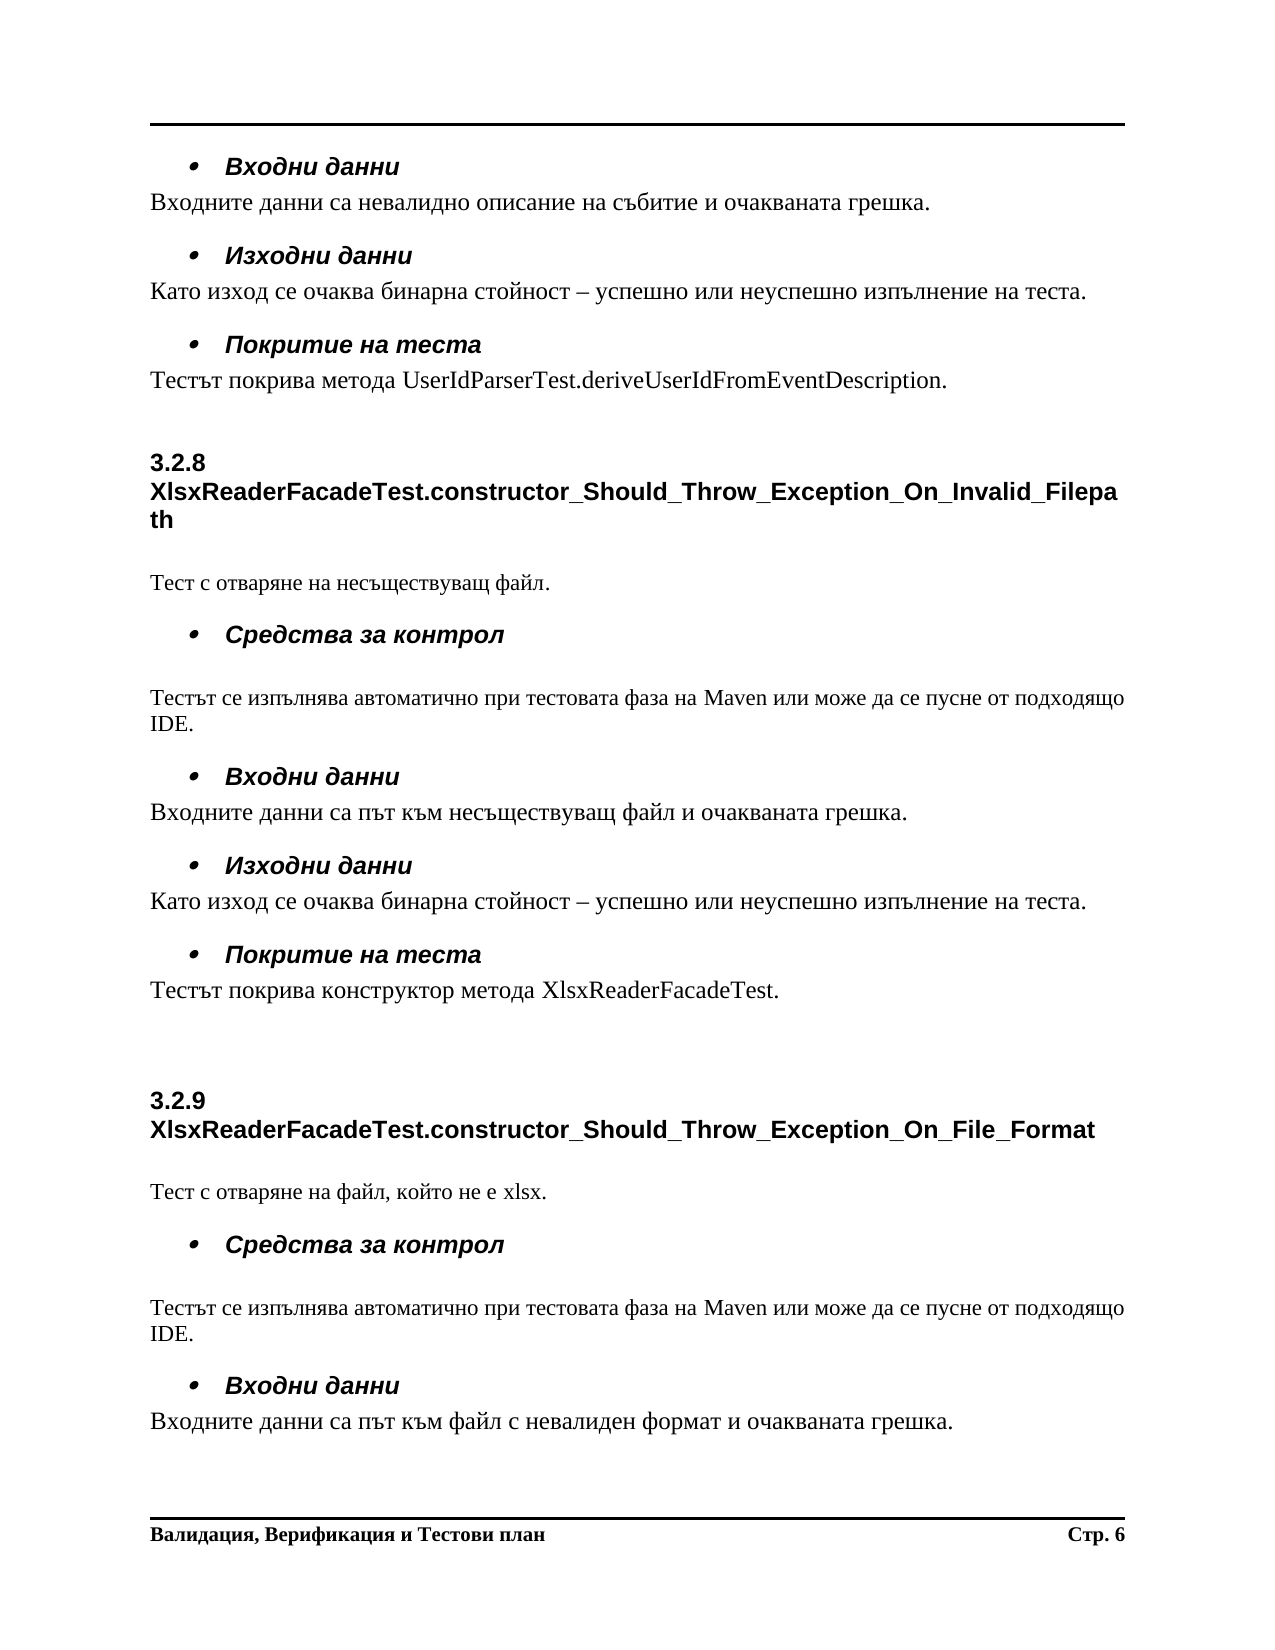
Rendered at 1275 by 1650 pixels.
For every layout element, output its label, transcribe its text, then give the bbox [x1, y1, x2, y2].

subtitle Входни данни [187, 762, 1125, 791]
text Тестът покрива конструктор метода XlsxReaderFacadeTest. [150, 975, 1125, 1003]
subtitle Средства за контрол [187, 1230, 1125, 1259]
text Тест с отваряне на несъществуващ файл. [150, 569, 1125, 595]
text Тестът покрива метода UserIdParserTest.deriveUserIdFromEventDescription. [150, 365, 1125, 394]
text Входните данни са невалидно описание на събитие и очакваната грешка. [150, 187, 1125, 216]
subtitle Изходни данни [187, 851, 1125, 879]
text Тестът се изпълнява автоматично при тестовата фаза на Maven или може да се пусне от подходящо IDE. [150, 684, 1125, 737]
subtitle Средства за контрол [187, 620, 1125, 649]
text Входните данни са път към файл с невалиден формат и очакваната грешка. [150, 1406, 1125, 1435]
text Тестът се изпълнява автоматично при тестовата фаза на Maven или може да се пусне от подходящо IDE. [150, 1294, 1125, 1346]
subtitle Входни данни [187, 152, 1125, 181]
subtitle Покритие на теста [187, 330, 1125, 359]
subtitle 3.2.8 XlsxReaderFacadeTest.constructor_Should_Throw_Exception_On_Invalid_Filepath [150, 448, 1125, 534]
text Тест с отваряне на файл, който не е xlsx. [150, 1178, 1125, 1205]
subtitle Входни данни [187, 1371, 1125, 1400]
text Входните данни са път към несъществуващ файл и очакваната грешка. [150, 797, 1125, 826]
subtitle Изходни данни [187, 241, 1125, 270]
text Като изход се очаква бинарна стойност – успешно или неуспешно изпълнение на теста. [150, 276, 1125, 305]
subtitle 3.2.9 XlsxReaderFacadeTest.constructor_Should_Throw_Exception_On_File_Format [150, 1086, 1125, 1143]
subtitle Покритие на теста [187, 939, 1125, 968]
text Като изход се очаква бинарна стойност – успешно или неуспешно изпълнение на теста. [150, 886, 1125, 914]
